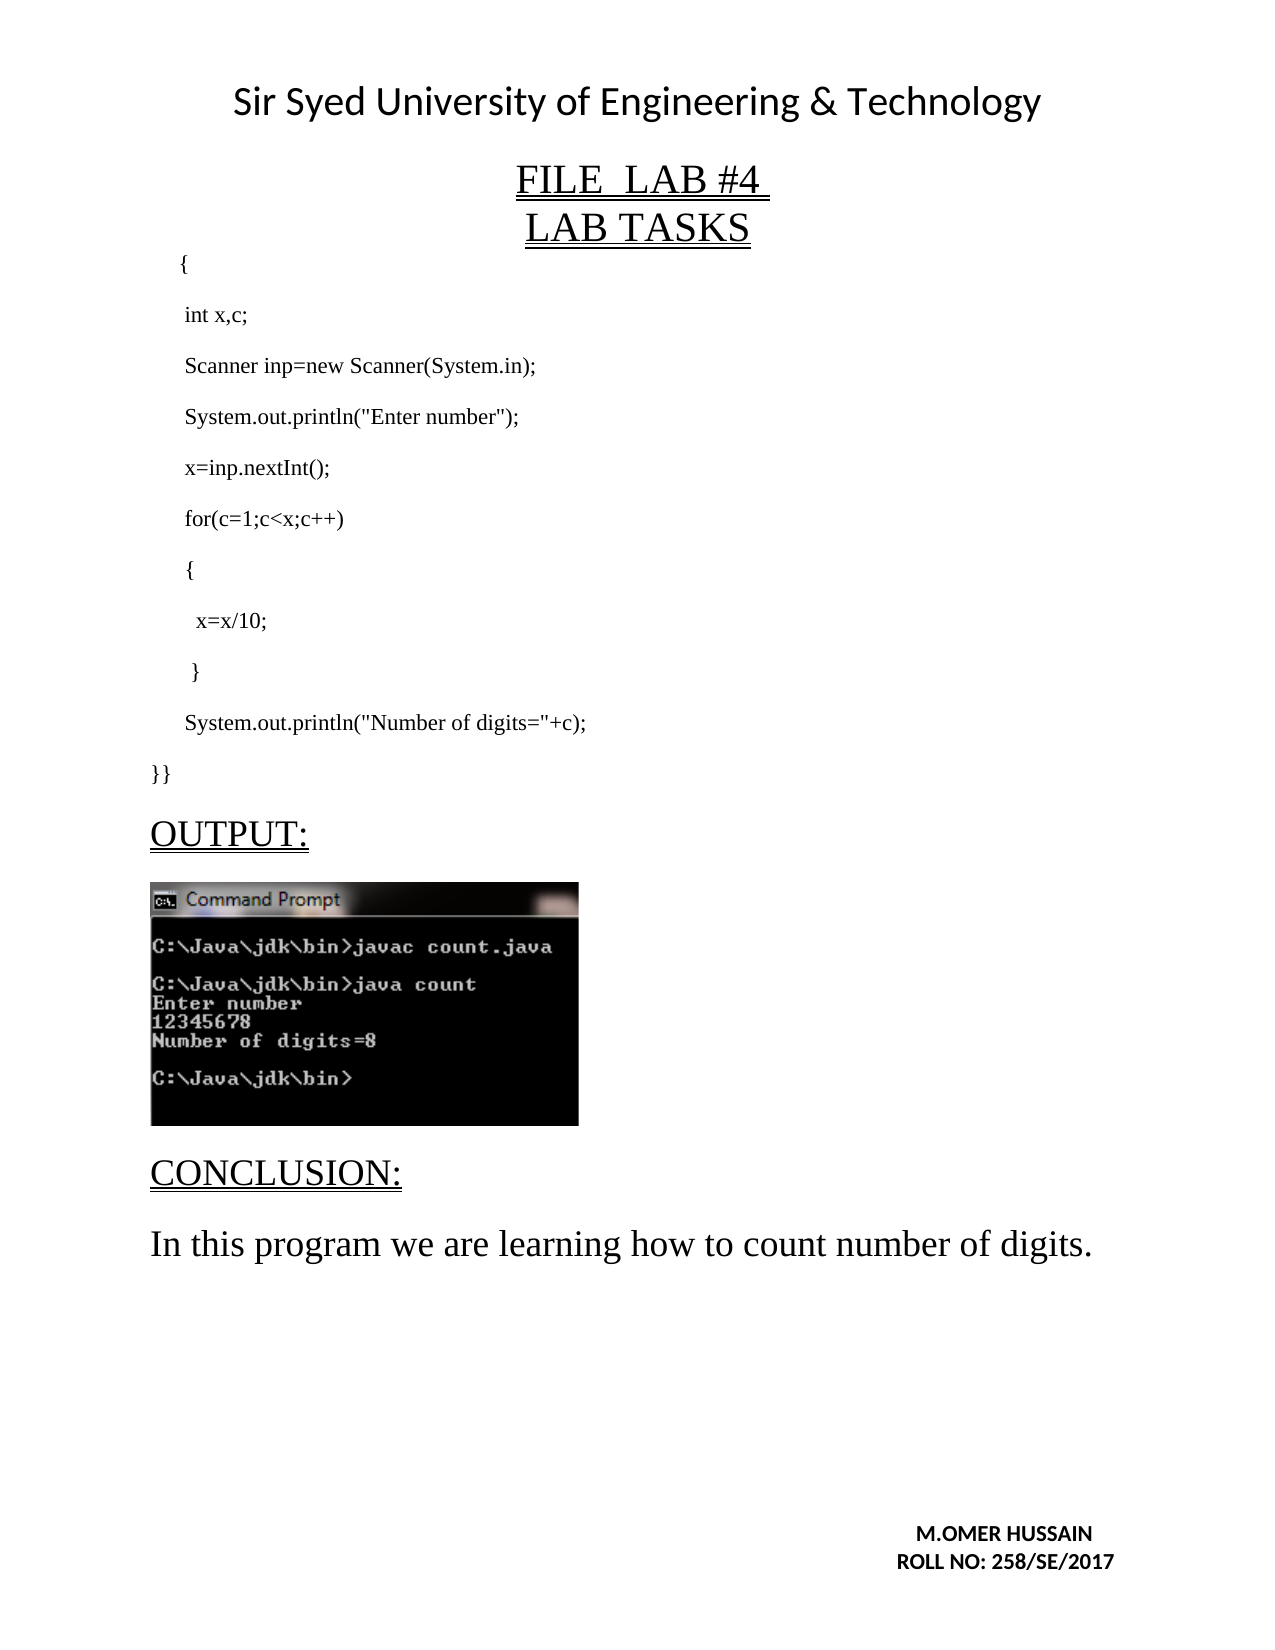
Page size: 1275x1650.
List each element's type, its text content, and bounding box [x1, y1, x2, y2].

text x=x/10; [150, 607, 1125, 634]
text } [150, 658, 1125, 685]
text { [150, 556, 1125, 583]
text CONCLUSION: [150, 1151, 1125, 1194]
text for(c=1;c<x;c++) [150, 505, 1125, 532]
text int x,c; [150, 301, 1125, 327]
text Scanner inp=new Scanner(System.in); [150, 352, 1125, 378]
text }} [150, 761, 1125, 787]
text System.out.println("Number of digits="+c); [150, 709, 1125, 736]
text { [150, 250, 1125, 276]
text In this program we are learning how to count number of digits. [150, 1221, 1125, 1264]
text OUTPUT: [150, 812, 1125, 855]
picture [150, 882, 579, 1126]
text x=inp.nextInt(); [150, 454, 1125, 481]
text System.out.println("Enter number"); [150, 403, 1125, 429]
